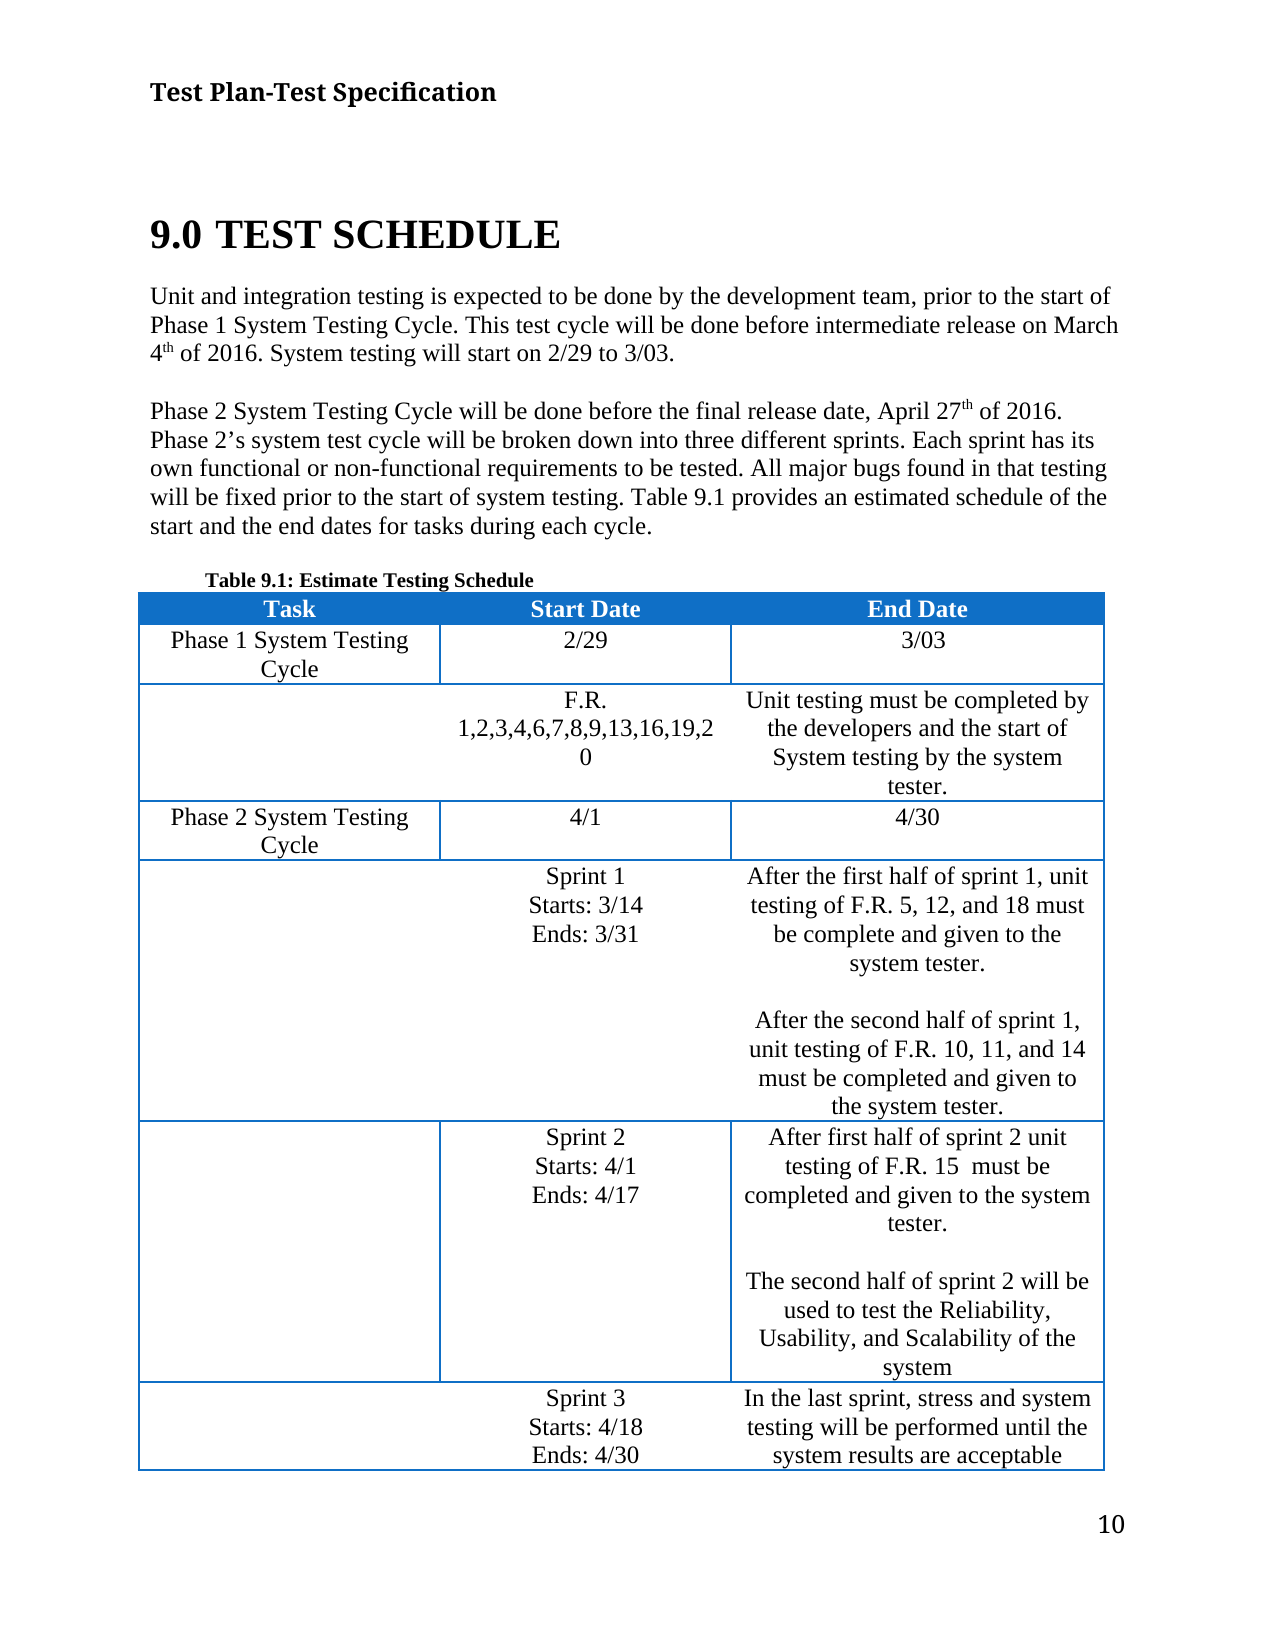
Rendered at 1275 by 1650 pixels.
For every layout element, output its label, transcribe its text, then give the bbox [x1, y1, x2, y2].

table_cell 4/30 [732, 802, 1103, 859]
table_cell After the first half of sprint 1, unit testing of F.R. 5, 12, and 18 must be complete and given to the system tester. After the second half of sprint 1, unit testing of F.R. 10, 11, and 14 must be completed and given to the system tester. [731, 861, 1103, 1120]
table_cell In the last sprint, stress and system testing will be performed until the system results are acceptable [731, 1383, 1103, 1469]
table_header End Date [731, 594, 1103, 623]
table_cell After first half of sprint 2 unit testing of F.R. 15 must be completed and given to the system tester. The second half of sprint 2 will be used to test the Reliability, Usability, and Scalability of the system [732, 1122, 1103, 1381]
table_cell [140, 861, 440, 1120]
text Unit and integration testing is expected to be done by the development team, prior to the start of Phase 1 System Testing Cycle. This test cycle will be done before intermediate release on March 4th of 2016. System testing will start on 2/29 to 3/03. [150, 281, 1125, 367]
table_header Start Date [440, 594, 731, 623]
table_header Task [140, 594, 440, 623]
table_cell 3/03 [732, 625, 1103, 683]
list Table 9.1: Estimate Testing Schedule [205, 568, 1125, 592]
table_cell Sprint 3 Starts: 4/18 Ends: 4/30 [440, 1383, 731, 1469]
table_cell Phase 1 System Testing Cycle [140, 625, 439, 683]
text Phase 2 System Testing Cycle will be done before the final release date, April 27th of 2016. Phase 2’s system test cycle will be broken down into three different sprints. Each sprint has its own functional or non-functional requirements to be tested. All major bugs found in that testing will be fixed prior to the start of system testing. Table 9.1 provides an estimated schedule of the start and the end dates for tasks during each cycle. [150, 396, 1125, 540]
table_cell Sprint 2 Starts: 4/1 Ends: 4/17 [441, 1122, 730, 1381]
table_cell F.R. 1,2,3,4,6,7,8,9,13,16,19,20 [440, 685, 731, 800]
table_cell [140, 1122, 439, 1381]
list TEST SCHEDULE [150, 209, 1125, 257]
table_cell [140, 685, 440, 800]
table_cell [140, 1383, 440, 1469]
table_cell 4/1 [441, 802, 730, 859]
table_cell Phase 2 System Testing Cycle [140, 802, 439, 859]
table_cell Unit testing must be completed by the developers and the start of System testing by the system tester. [731, 685, 1103, 800]
table_cell Sprint 1 Starts: 3/14 Ends: 3/31 [440, 861, 731, 1120]
table_cell 2/29 [441, 625, 730, 683]
